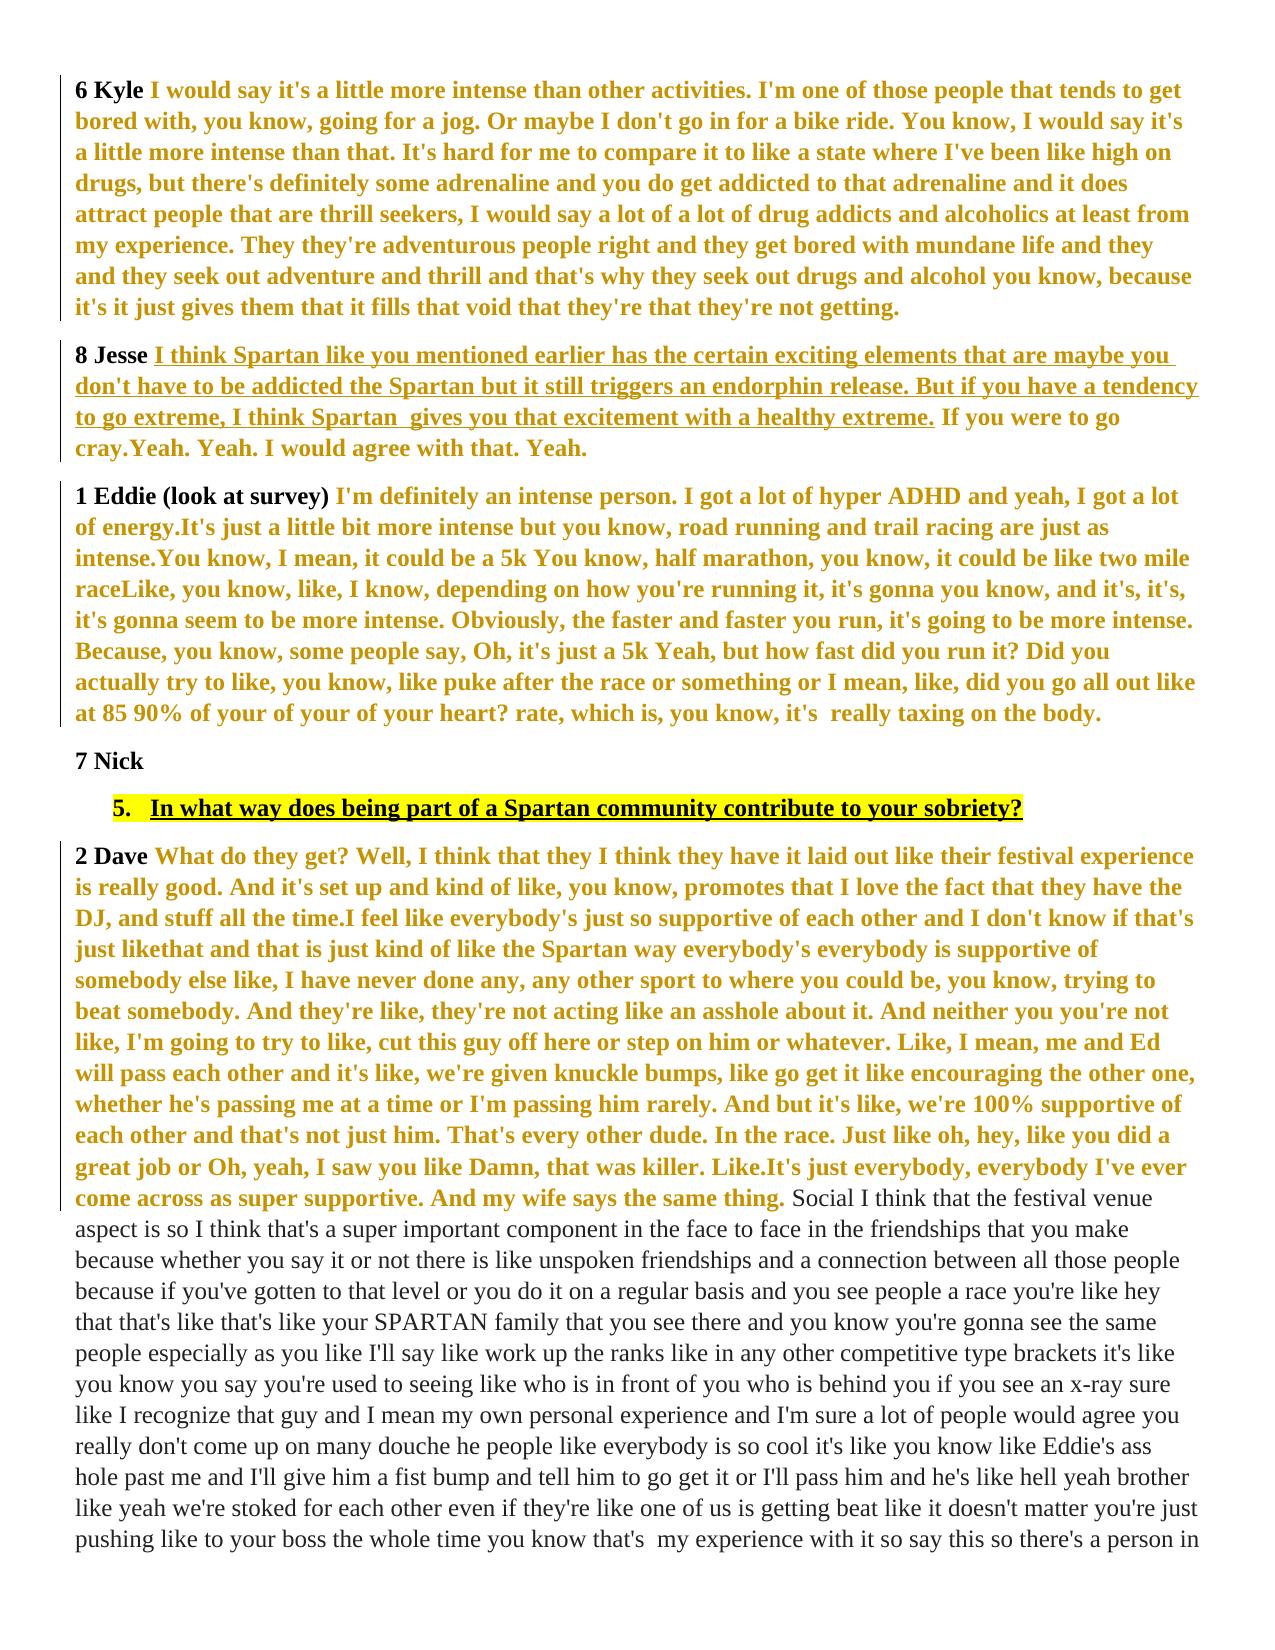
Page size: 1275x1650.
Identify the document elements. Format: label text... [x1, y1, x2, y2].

list In what way does being part of a Spartan community contribute to your sobriety? [112, 793, 1200, 822]
text 8 Jesse I think Spartan like you mentioned earlier has the certain exciting elements that are maybe you don't have to be addicted the Spartan but it still triggers an endorphin release. But if you have a tendency to go extreme, I think Spartan gives you that excitement with a healthy extreme. If you were to go cray.Yeah. Yeah. I would agree with that. Yeah. [75, 340, 1200, 462]
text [75, 841, 1200, 1524]
text 6 Kyle I would say it's a little more intense than other activities. I'm one of those people that tends to get bored with, you know, going for a jog. Or maybe I don't go in for a bike ride. You know, I would say it's a little more intense than that. It's hard for me to compare it to like a state where I've been like high on drugs, but there's definitely some adrenaline and you do get addicted to that adrenaline and it does attract people that are thrill seekers, I would say a lot of a lot of drug addicts and alcoholics at least from my experience. They they're adventurous people right and they get bored with mundane life and they and they seek out adventure and thrill and that's why they seek out drugs and alcohol you know, because it's it just gives them that it fills that void that they're that they're not getting. [75, 75, 1200, 321]
text 1 Eddie (look at survey) I'm definitely an intense person. I got a lot of hyper ADHD and yeah, I got a lot of energy.It's just a little bit more intense but you know, road running and trail racing are just as intense.You know, I mean, it could be a 5k You know, half marathon, you know, it could be like two mile raceLike, you know, like, I know, depending on how you're running it, it's gonna you know, and it's, it's, it's gonna seem to be more intense. Obviously, the faster and faster you run, it's going to be more intense. Because, you know, some people say, Oh, it's just a 5k Yeah, but how fast did you run it? Did you actually try to like, you know, like puke after the race or something or I mean, like, did you go all out like at 85 90% of your of your of your heart? rate, which is, you know, it's really taxing on the body. [75, 481, 1200, 727]
text 7 Nick [75, 746, 1200, 774]
